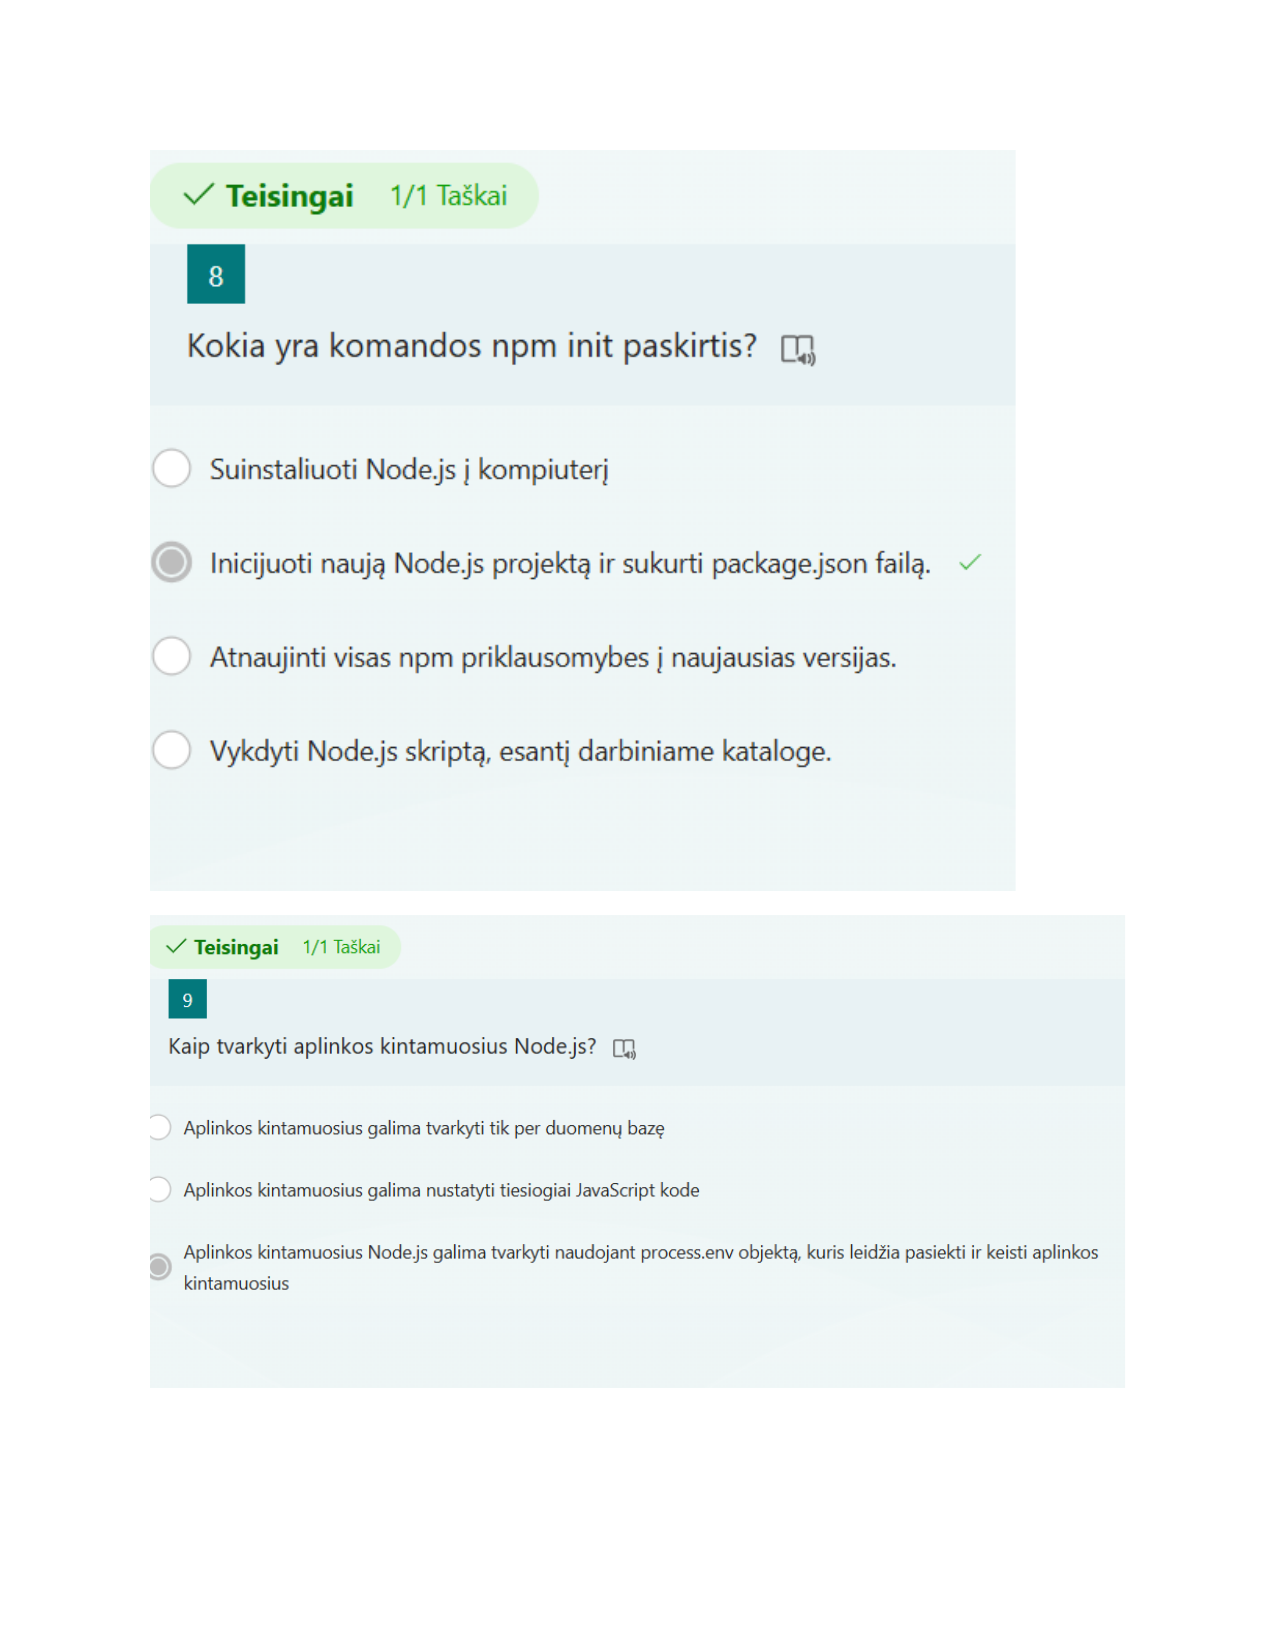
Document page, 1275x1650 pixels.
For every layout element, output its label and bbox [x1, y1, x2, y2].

picture [150, 150, 1016, 891]
picture [150, 915, 1125, 1388]
